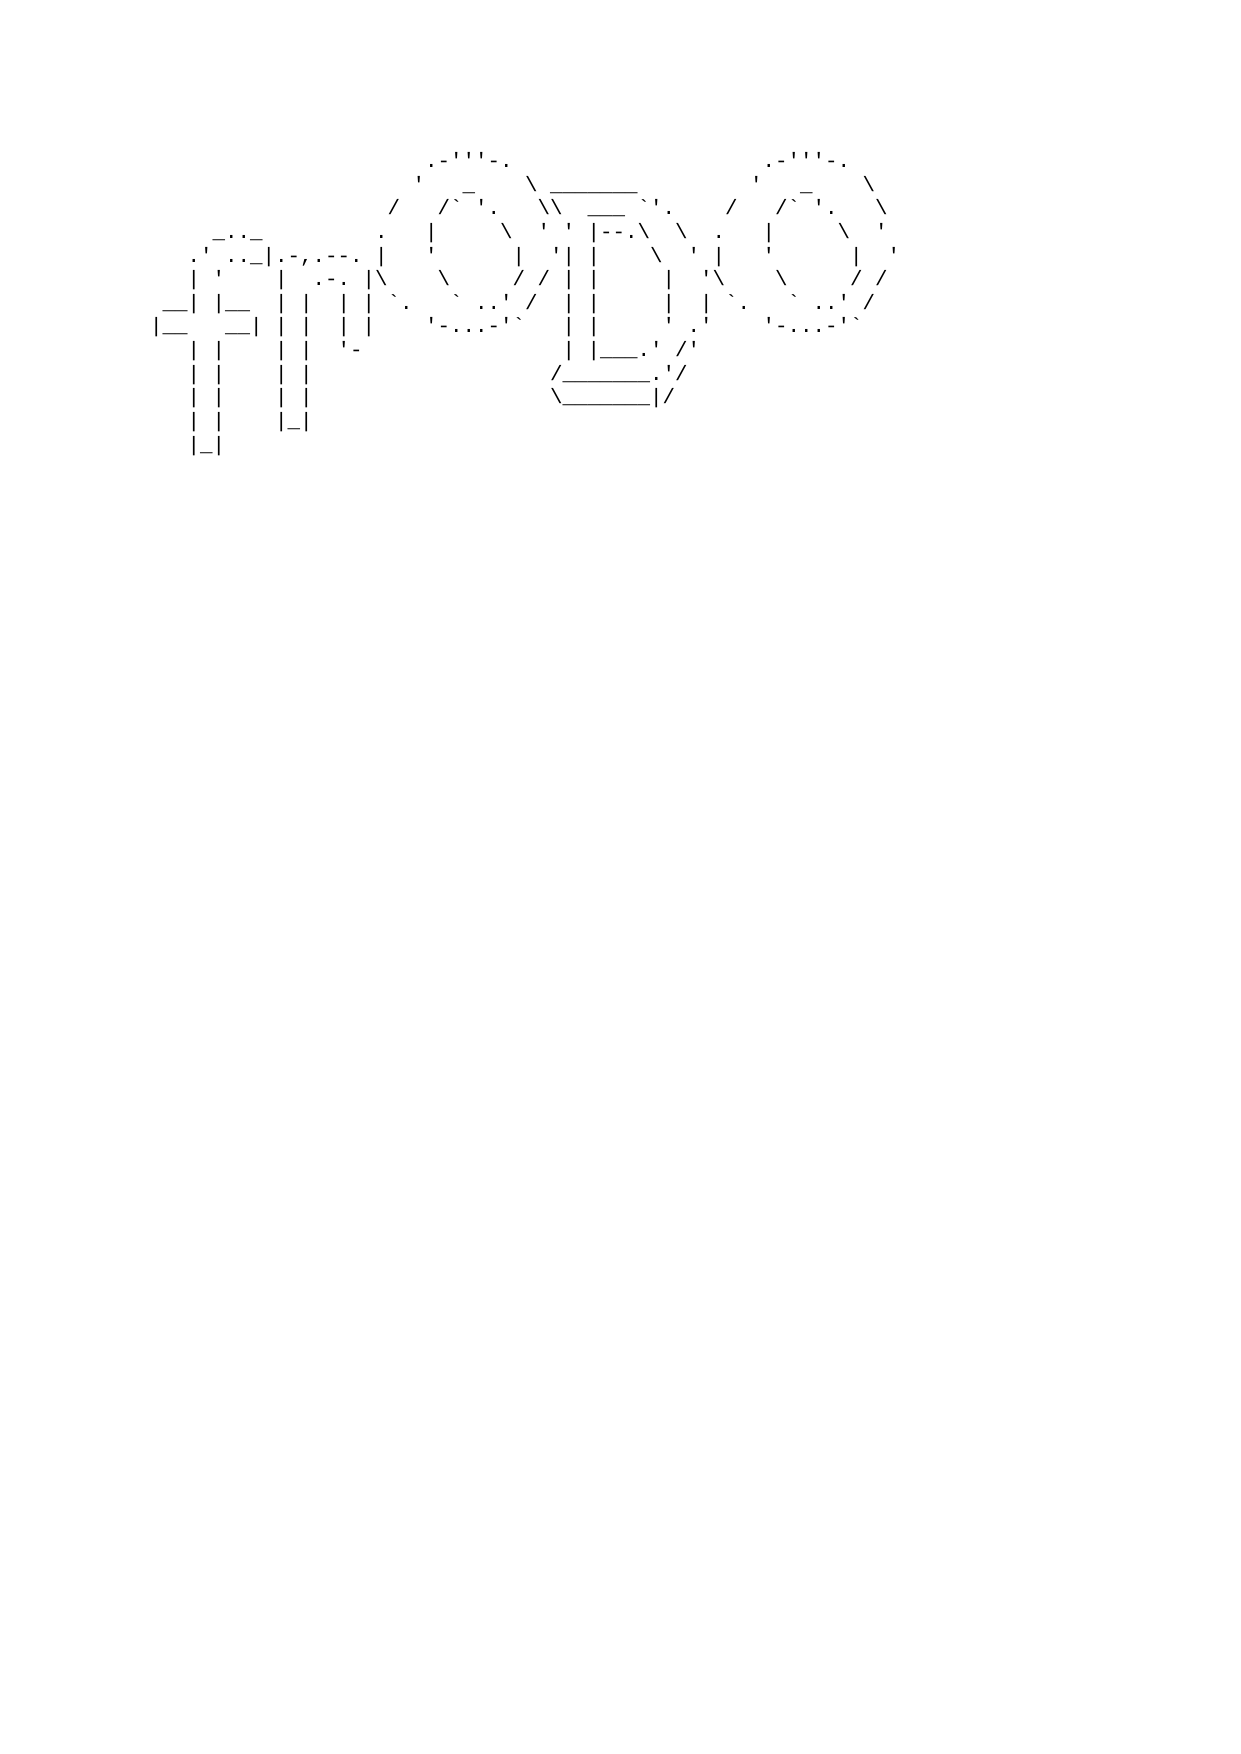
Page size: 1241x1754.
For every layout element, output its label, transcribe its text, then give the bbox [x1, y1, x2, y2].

text .-'''-. .-'''-. [150, 150, 1090, 174]
text |__ __| | | | | '-...-'` | | ' .' '-...-'` [150, 316, 1090, 339]
text ' _ \ _______ ' _ \ [150, 174, 1090, 197]
text | | | | /_______.'/ [150, 363, 1090, 386]
text .' .._|.-,.--. | ' | '| | \ ' | ' | ' [150, 244, 1090, 268]
text | | | | '- | |___.' /' [150, 339, 1090, 363]
text __| |__ | | | | `. ` ..' / | | | | `. ` ..' / [150, 292, 1090, 316]
text | | | | \_______|/ [150, 386, 1090, 410]
text | ' | .-. |\ \ / / | | | '\ \ / / [150, 268, 1090, 292]
text / /` '. \\ ___ `'. / /` '. \ [150, 197, 1090, 221]
text _.._ . | \ ' ' |--.\ \ . | \ ' [150, 221, 1090, 244]
text |_| [150, 434, 1090, 457]
text | | |_| [150, 410, 1090, 434]
